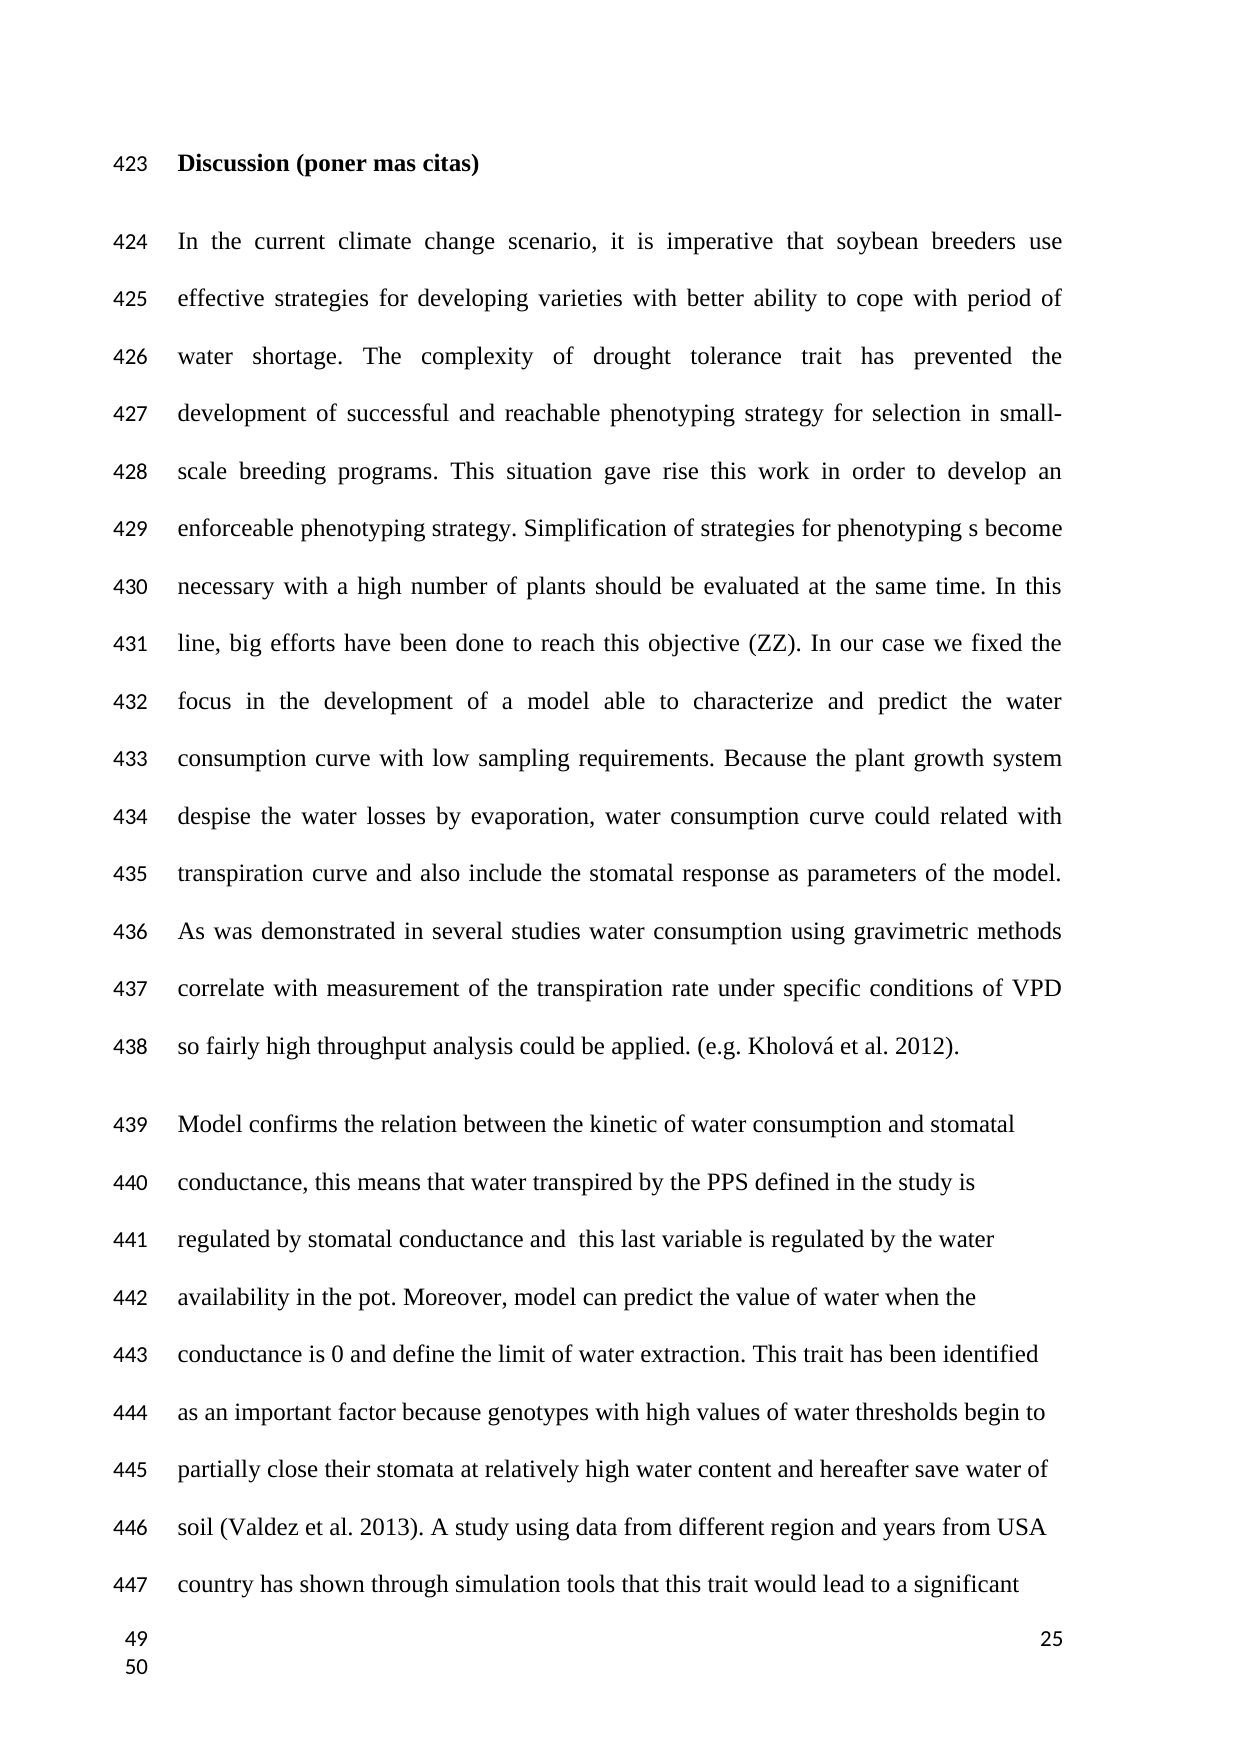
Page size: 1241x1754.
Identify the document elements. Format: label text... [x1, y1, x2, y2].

text In the current climate change scenario, it is imperative that soybean breeders use effective strategies for developing varieties with better ability to cope with period of water shortage. The complexity of drought tolerance trait has prevented the development of successful and reachable phenotyping strategy for selection in small-scale breeding programs. This situation gave rise this work in order to develop an enforceable phenotyping strategy. Simplification of strategies for phenotyping s become necessary with a high number of plants should be evaluated at the same time. In this line, big efforts have been done to reach this objective (ZZ). In our case we fixed the focus in the development of a model able to characterize and predict the water consumption curve with low sampling requirements. Because the plant growth system despise the water losses by evaporation, water consumption curve could related with transpiration curve and also include the stomatal response as parameters of the model. As was demonstrated in several studies water consumption using gravimetric methods correlate with measurement of the transpiration rate under specific conditions of VPD so fairly high throughput analysis could be applied. (e.g. Kholová et al. 2012). [177, 226, 1063, 1060]
text Discussion (poner mas citas) [177, 148, 1063, 176]
